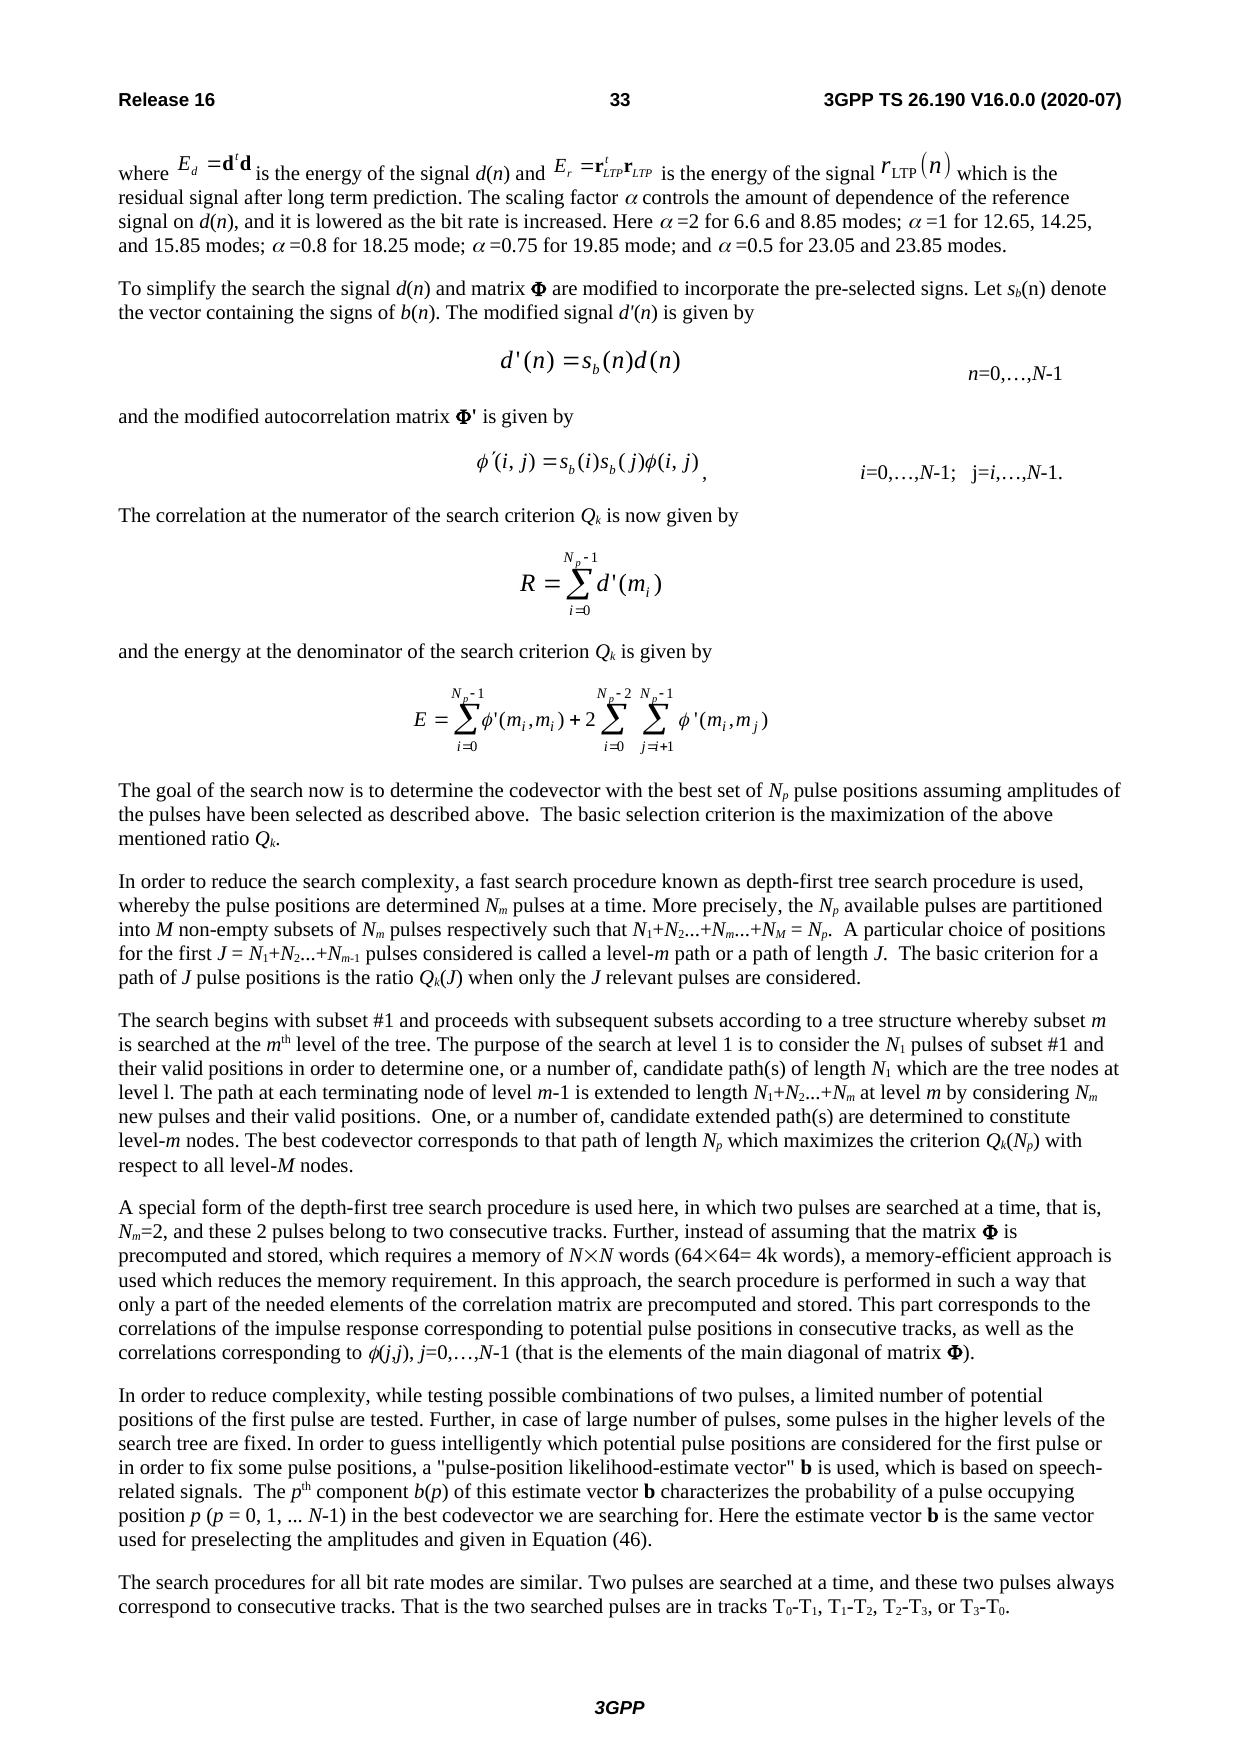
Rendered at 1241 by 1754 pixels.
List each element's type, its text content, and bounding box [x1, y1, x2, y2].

text The search begins with subset #1 and proceeds with subsequent subsets according to a tree structure whereby subset m is searched at the mth level of the tree. The purpose of the search at level 1 is to consider the N1 pulses of subset #1 and their valid positions in order to determine one, or a number of, candidate path(s) of length N1 which are the tree nodes at level l. The path at each terminating node of level m-1 is extended to length N1+N2...+Nm at level m by considering Nm new pulses and their valid positions. One, or a number of, candidate extended path(s) are determined to constitute level-m nodes. The best codevector corresponds to that path of length Np which maximizes the criterion Qk(Np) with respect to all level-M nodes. [118, 1008, 1122, 1177]
text , i=0,…,N-1; j=i,…,N-1. [118, 447, 1122, 484]
text To simplify the search the signal d(n) and matrix  are modified to incorporate the pre-selected signs. Let sb(n) denote the vector containing the signs of b(n). The modified signal d'(n) is given by [118, 276, 1122, 324]
text In order to reduce complexity, while testing possible combinations of two pulses, a limited number of potential positions of the first pulse are tested. Further, in case of large number of pulses, some pulses in the higher levels of the search tree are fixed. In order to guess intelligently which potential pulse positions are considered for the first pulse or in order to fix some pulse positions, a "pulse-position likelihood-estimate vector" b is used, which is based on speech-related signals. The pth component b(p) of this estimate vector b characterizes the probability of a pulse occupying position p (p = 0, 1, ... N-1) in the best codevector we are searching for. Here the estimate vector b is the same vector used for preselecting the amplitudes and given in Equation (46). [118, 1382, 1122, 1551]
text A special form of the depth-first tree search procedure is used here, in which two pulses are searched at a time, that is, Nm=2, and these 2 pulses belong to two consecutive tracks. Further, instead of assuming that the matrix  is precomputed and stored, which requires a memory of NN words (6464= 4k words), a memory-efficient approach is used which reduces the memory requirement. In this approach, the search procedure is performed in such a way that only a part of the needed elements of the correlation matrix are precomputed and stored. This part corresponds to the correlations of the impulse response corresponding to potential pulse positions in consecutive tracks, as well as the correlations corresponding to (j,j), j=0,…,N-1 (that is the elements of the main diagonal of matrix ). [118, 1195, 1122, 1364]
text In order to reduce the search complexity, a fast search procedure known as depth-first tree search procedure is used, whereby the pulse positions are determined Nm pulses at a time. More precisely, the Np available pulses are partitioned into M non-empty subsets of Nm pulses respectively such that N1+N2...+Nm...+NM = Np. A particular choice of positions for the first J = N1+N2...+Nm-1 pulses considered is called a level-m path or a path of length J. The basic criterion for a path of J pulse positions is the ratio Qk(J) when only the J relevant pulses are considered. [118, 869, 1122, 989]
text and the modified autocorrelation matrix ' is given by [118, 404, 1122, 428]
text The goal of the search now is to determine the codevector with the best set of Np pulse positions assuming amplitudes of the pulses have been selected as described above. The basic selection criterion is the maximization of the above mentioned ratio Qk. [118, 778, 1122, 850]
text The search procedures for all bit rate modes are similar. Two pulses are searched at a time, and these two pulses always correspond to consecutive tracks. That is the two searched pulses are in tracks T0-T1, T1-T2, T2-T3, or T3-T0. [118, 1570, 1122, 1618]
text where is the energy of the signal d(n) and is the energy of the signal which is the residual signal after long term prediction. The scaling factor  controls the amount of dependence of the reference signal on d(n), and it is lowered as the bit rate is increased. Here  =2 for 6.6 and 8.85 modes;  =1 for 12.65, 14.25, and 15.85 modes;  =0.8 for 18.25 mode;  =0.75 for 19.85 mode; and  =0.5 for 23.05 and 23.85 modes. [118, 147, 1122, 257]
text n=0,…,N-1 [118, 343, 1122, 385]
list The correlation at the numerator of the search criterion Qk is now given by [118, 503, 1122, 527]
text and the energy at the denominator of the search criterion Qk is given by [118, 639, 1122, 663]
